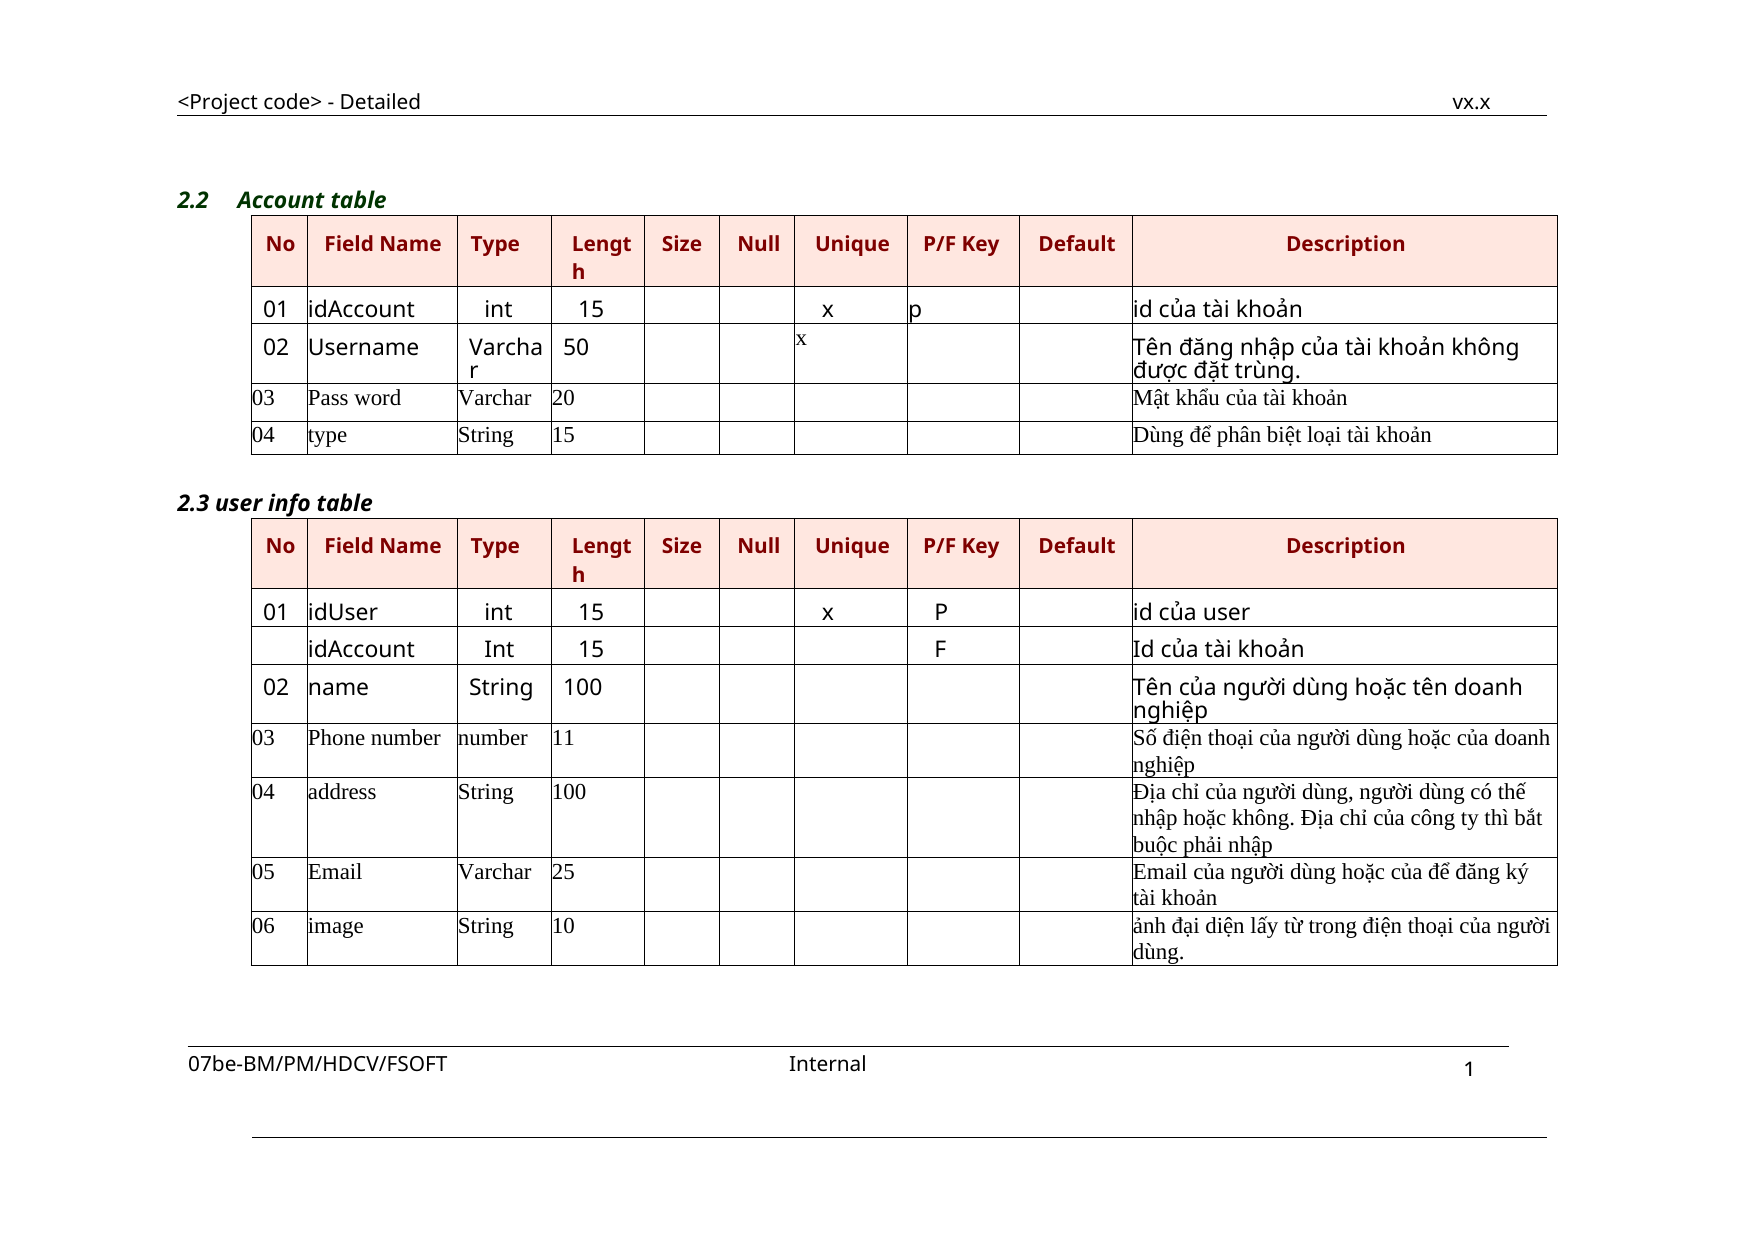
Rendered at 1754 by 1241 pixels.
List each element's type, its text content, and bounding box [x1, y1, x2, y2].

subtitle Account table [177, 184, 1571, 215]
table_header Unique [795, 216, 907, 286]
table_cell 20 [552, 384, 644, 421]
table_cell x [795, 287, 907, 323]
table_header Length [552, 519, 644, 588]
table_cell x [795, 589, 907, 626]
table_cell [645, 627, 719, 663]
table_cell name [308, 665, 457, 723]
table_header Description [1133, 519, 1557, 588]
table_cell [795, 724, 907, 777]
table_cell [908, 422, 1019, 454]
table_cell [908, 324, 1019, 383]
table_cell id của tài khoản [1133, 287, 1557, 323]
table_cell [908, 665, 1019, 723]
table_cell int [458, 287, 551, 323]
table_cell [720, 627, 794, 663]
table_cell 03 [252, 384, 307, 421]
table_cell number [458, 724, 551, 777]
table_cell String [458, 912, 551, 964]
table_header P/F Key [908, 216, 1019, 286]
table_cell Phone number [308, 724, 457, 777]
table_cell 01 [252, 287, 307, 323]
table_cell [1020, 422, 1132, 454]
table_cell Dùng để phân biệt loại tài khoản [1133, 422, 1557, 454]
table_cell 50 [552, 324, 644, 383]
table_header No [252, 216, 307, 286]
table_cell 15 [552, 287, 644, 323]
table_cell [795, 627, 907, 663]
table_header Default [1020, 216, 1132, 286]
table_cell [720, 384, 794, 421]
table_cell [645, 665, 719, 723]
table_cell [645, 778, 719, 857]
table_cell [645, 912, 719, 964]
table_cell [1020, 324, 1132, 383]
table_header Field Name [308, 216, 457, 286]
table_header No [252, 519, 307, 588]
table_cell Int [458, 627, 551, 663]
table_cell [720, 422, 794, 454]
table_cell address [308, 778, 457, 857]
table_cell [720, 858, 794, 911]
table_cell Varchar [458, 858, 551, 911]
table_cell [908, 912, 1019, 964]
table_cell [645, 589, 719, 626]
table_cell 01 [252, 589, 307, 626]
table_header Unique [795, 519, 907, 588]
table_cell 100 [552, 778, 644, 857]
table_cell Địa chỉ của người dùng, người dùng có thế nhập hoặc không. Địa chỉ của công ty thì bắt buộc phải nhập [1133, 778, 1557, 857]
table_cell 15 [552, 627, 644, 663]
table_cell [795, 912, 907, 964]
table_cell Pass word [308, 384, 457, 421]
table_cell P [908, 589, 1019, 626]
table_cell 05 [252, 858, 307, 911]
table_cell image [308, 912, 457, 964]
table_cell [1020, 384, 1132, 421]
table_cell [1020, 627, 1132, 663]
table_header Field Name [308, 519, 457, 588]
table_cell [720, 589, 794, 626]
table_cell [908, 778, 1019, 857]
table_cell 02 [252, 324, 307, 383]
table_cell 100 [552, 665, 644, 723]
table_cell [1020, 724, 1132, 777]
table_cell F [908, 627, 1019, 663]
table_cell 02 [252, 665, 307, 723]
table_cell 25 [552, 858, 644, 911]
table_cell id của user [1133, 589, 1557, 626]
table_header Type [458, 519, 551, 588]
table_cell [645, 287, 719, 323]
table_cell [1020, 778, 1132, 857]
table_cell String [458, 665, 551, 723]
table_header Default [1020, 519, 1132, 588]
table_cell Varchar [458, 384, 551, 421]
table_cell [645, 324, 719, 383]
table_cell [720, 778, 794, 857]
table_cell [720, 665, 794, 723]
table_cell Email của người dùng hoặc của để đăng ký tài khoản [1133, 858, 1557, 911]
table_cell Tên đăng nhập của tài khoản không được đặt trùng. [1133, 324, 1557, 383]
table_header Description [1133, 216, 1557, 286]
table_cell [1020, 589, 1132, 626]
subtitle 2.3 user info table [177, 487, 1571, 518]
table_cell idAccount [308, 287, 457, 323]
table_cell type [308, 422, 457, 454]
table_cell [795, 422, 907, 454]
table_cell x [795, 324, 907, 383]
table_cell [1020, 665, 1132, 723]
table_cell [720, 287, 794, 323]
table_cell [645, 724, 719, 777]
table_cell [720, 912, 794, 964]
table_cell [908, 384, 1019, 421]
table_cell Mật khẩu của tài khoản [1133, 384, 1557, 421]
table_cell Username [308, 324, 457, 383]
table_header Size [645, 519, 719, 588]
table_cell 04 [252, 422, 307, 454]
table_cell p [908, 287, 1019, 323]
table_header P/F Key [908, 519, 1019, 588]
table_header Null [720, 216, 794, 286]
table_cell [720, 724, 794, 777]
table_cell int [458, 589, 551, 626]
table_cell 04 [252, 778, 307, 857]
table_header Size [645, 216, 719, 286]
table_header Type [458, 216, 551, 286]
table_cell [645, 858, 719, 911]
table_header Length [552, 216, 644, 286]
table_cell 10 [552, 912, 644, 964]
table_cell [1020, 858, 1132, 911]
table_cell [720, 324, 794, 383]
table_cell ảnh đại diện lấy từ trong điện thoại của người dùng. [1133, 912, 1557, 964]
table_cell idAccount [308, 627, 457, 663]
table_cell Số điện thoại của người dùng hoặc của doanh nghiệp [1133, 724, 1557, 777]
table_cell [1020, 912, 1132, 964]
table_cell [795, 778, 907, 857]
table_cell [252, 627, 307, 663]
table_cell Id của tài khoản [1133, 627, 1557, 663]
table_cell String [458, 422, 551, 454]
table_header Null [720, 519, 794, 588]
table_cell [645, 422, 719, 454]
table_cell idUser [308, 589, 457, 626]
table_cell 06 [252, 912, 307, 964]
table_cell 03 [252, 724, 307, 777]
table_cell [908, 858, 1019, 911]
table_cell Varchar [458, 324, 551, 383]
table_cell String [458, 778, 551, 857]
table_cell 15 [552, 589, 644, 626]
table_cell [908, 724, 1019, 777]
table_cell [795, 665, 907, 723]
table_cell [795, 384, 907, 421]
table_cell 11 [552, 724, 644, 777]
table_cell 15 [552, 422, 644, 454]
table_cell [645, 384, 719, 421]
table_cell [795, 858, 907, 911]
table_cell Email [308, 858, 457, 911]
table_cell [1020, 287, 1132, 323]
table_cell Tên của người dùng hoặc tên doanh nghiệp [1133, 665, 1557, 723]
